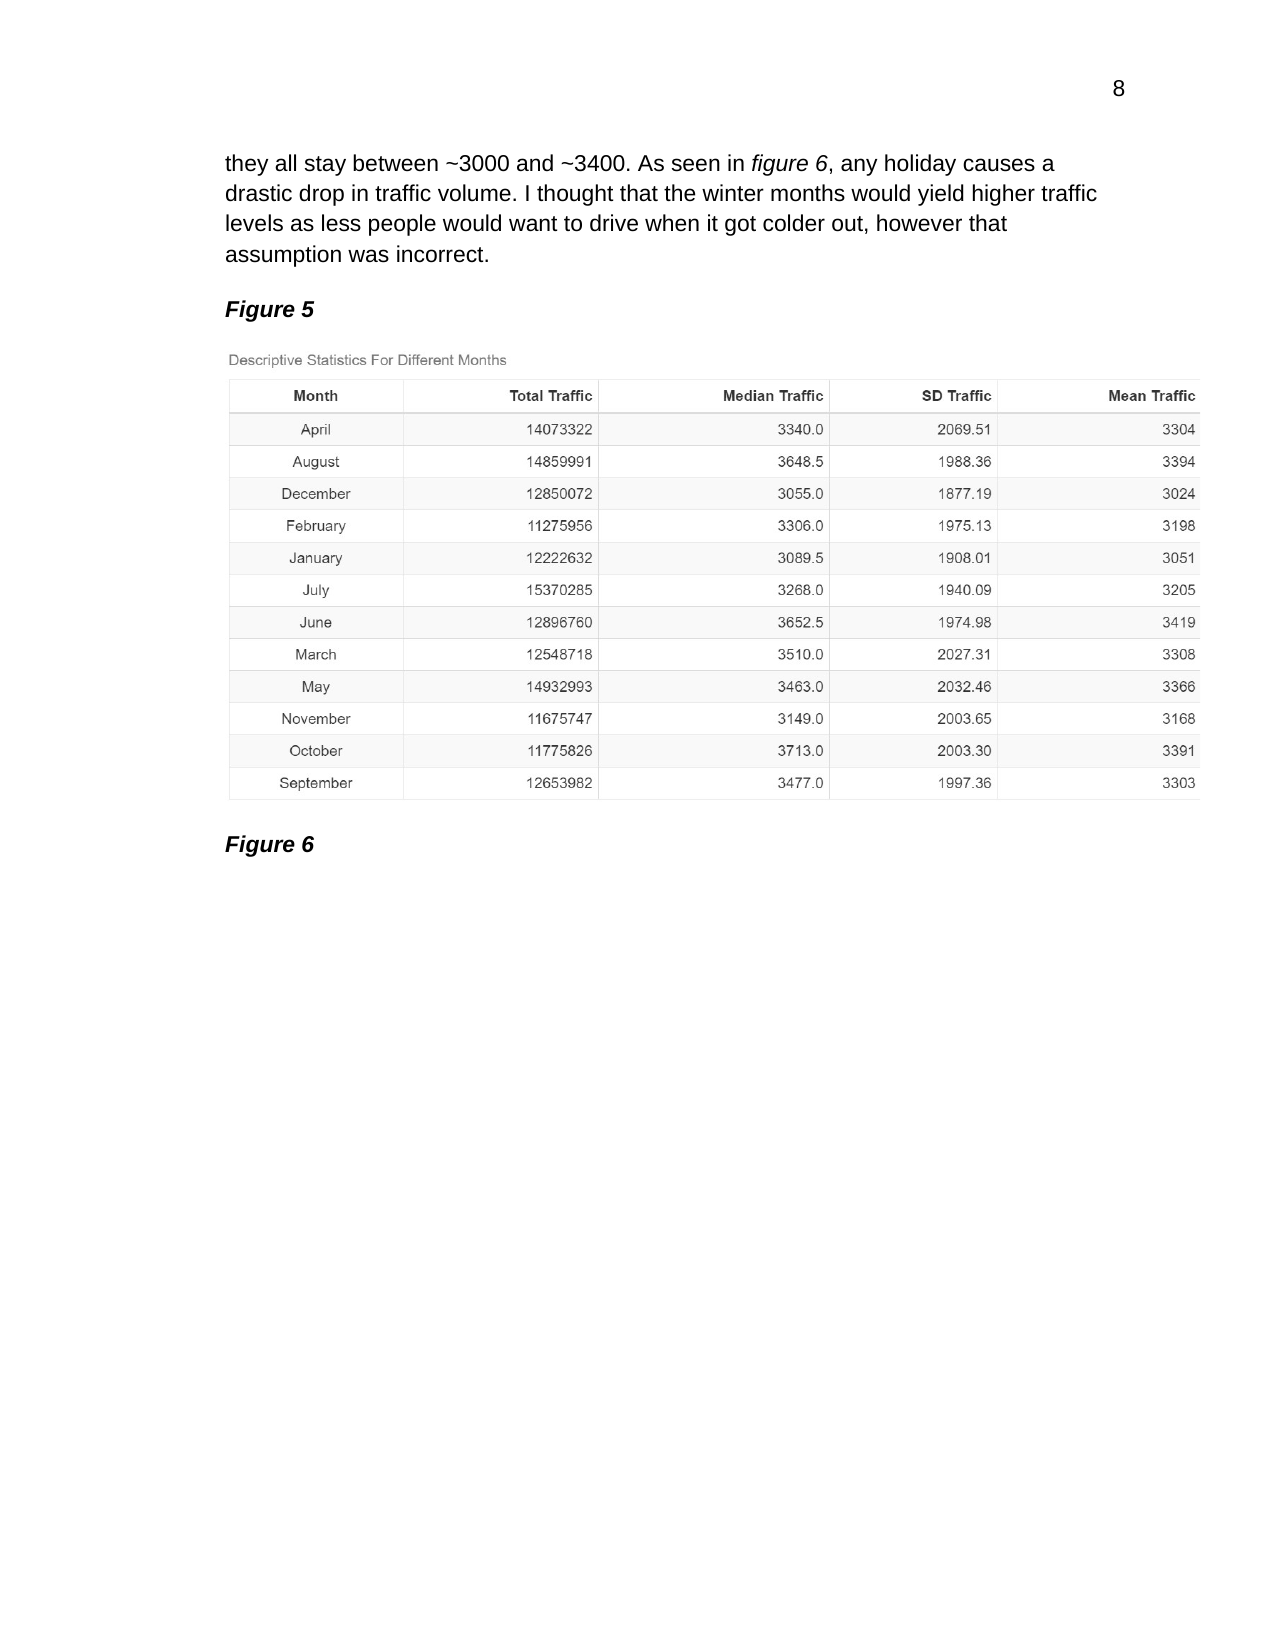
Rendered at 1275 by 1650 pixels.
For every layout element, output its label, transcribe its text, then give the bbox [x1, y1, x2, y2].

text Figure 6 [225, 831, 1125, 857]
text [225, 150, 1125, 267]
text Figure 5 [225, 296, 1125, 322]
picture [225, 351, 1200, 802]
